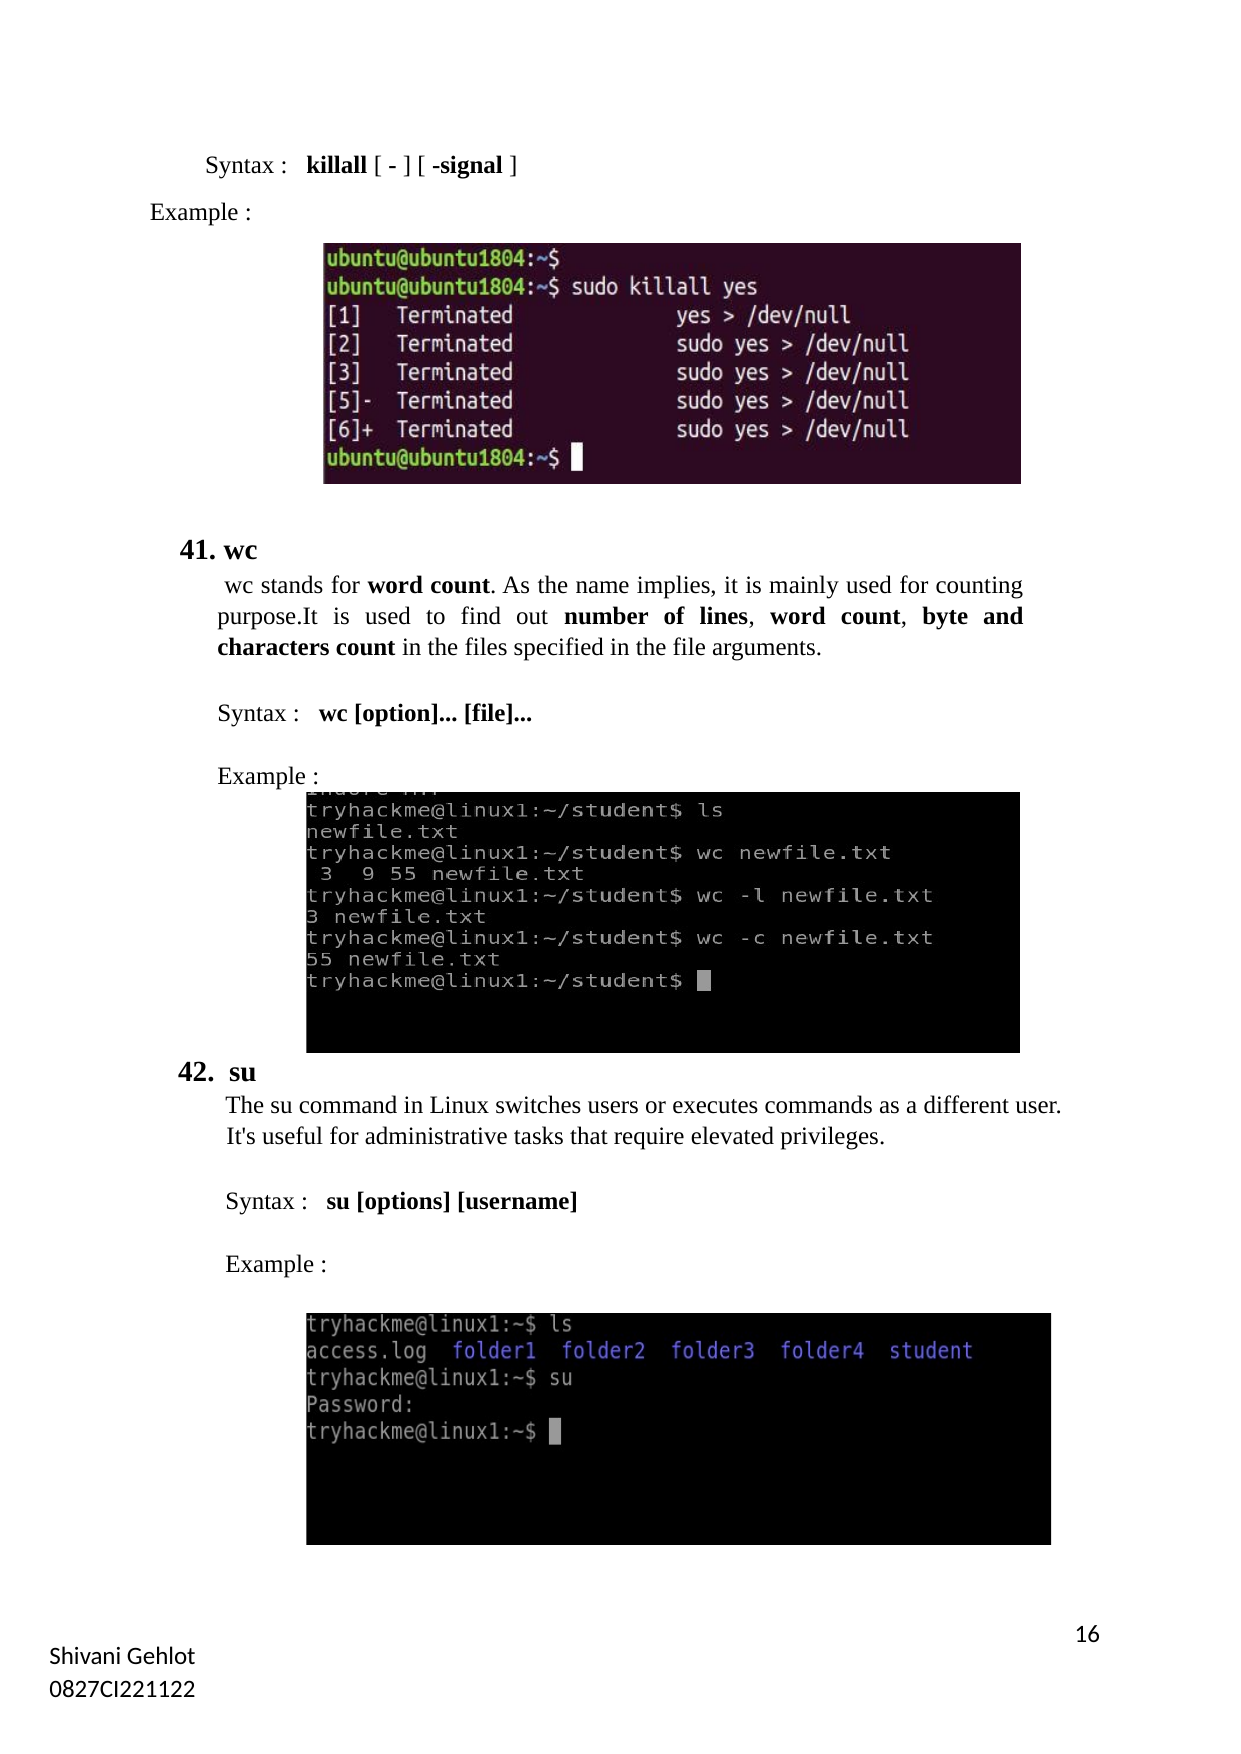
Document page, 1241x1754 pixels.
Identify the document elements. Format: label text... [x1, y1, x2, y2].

text Syntax : wc [option]... [file]... [217, 698, 753, 726]
text Example : [217, 761, 1088, 790]
text The su command in Linux switches users or executes commands as a different user. It's useful for administrative tasks that require elevated privileges. [225, 1090, 1064, 1150]
picture [306, 792, 1020, 1053]
text wc stands for word count. As the name implies, it is mainly used for counting purpose.It is used to find out number of lines, word count, byte and characters count in the files specified in the file arguments. [179, 570, 1024, 661]
text Syntax : killall [ - ] [ -signal ] Example : [148, 150, 582, 225]
text Example : [225, 1249, 1088, 1278]
text 41. wc [179, 532, 1024, 566]
picture [306, 1313, 1052, 1545]
subtitle Syntax : su [options] [username] [225, 1186, 753, 1214]
picture [323, 243, 1021, 484]
subtitle 42. su [178, 1054, 753, 1088]
